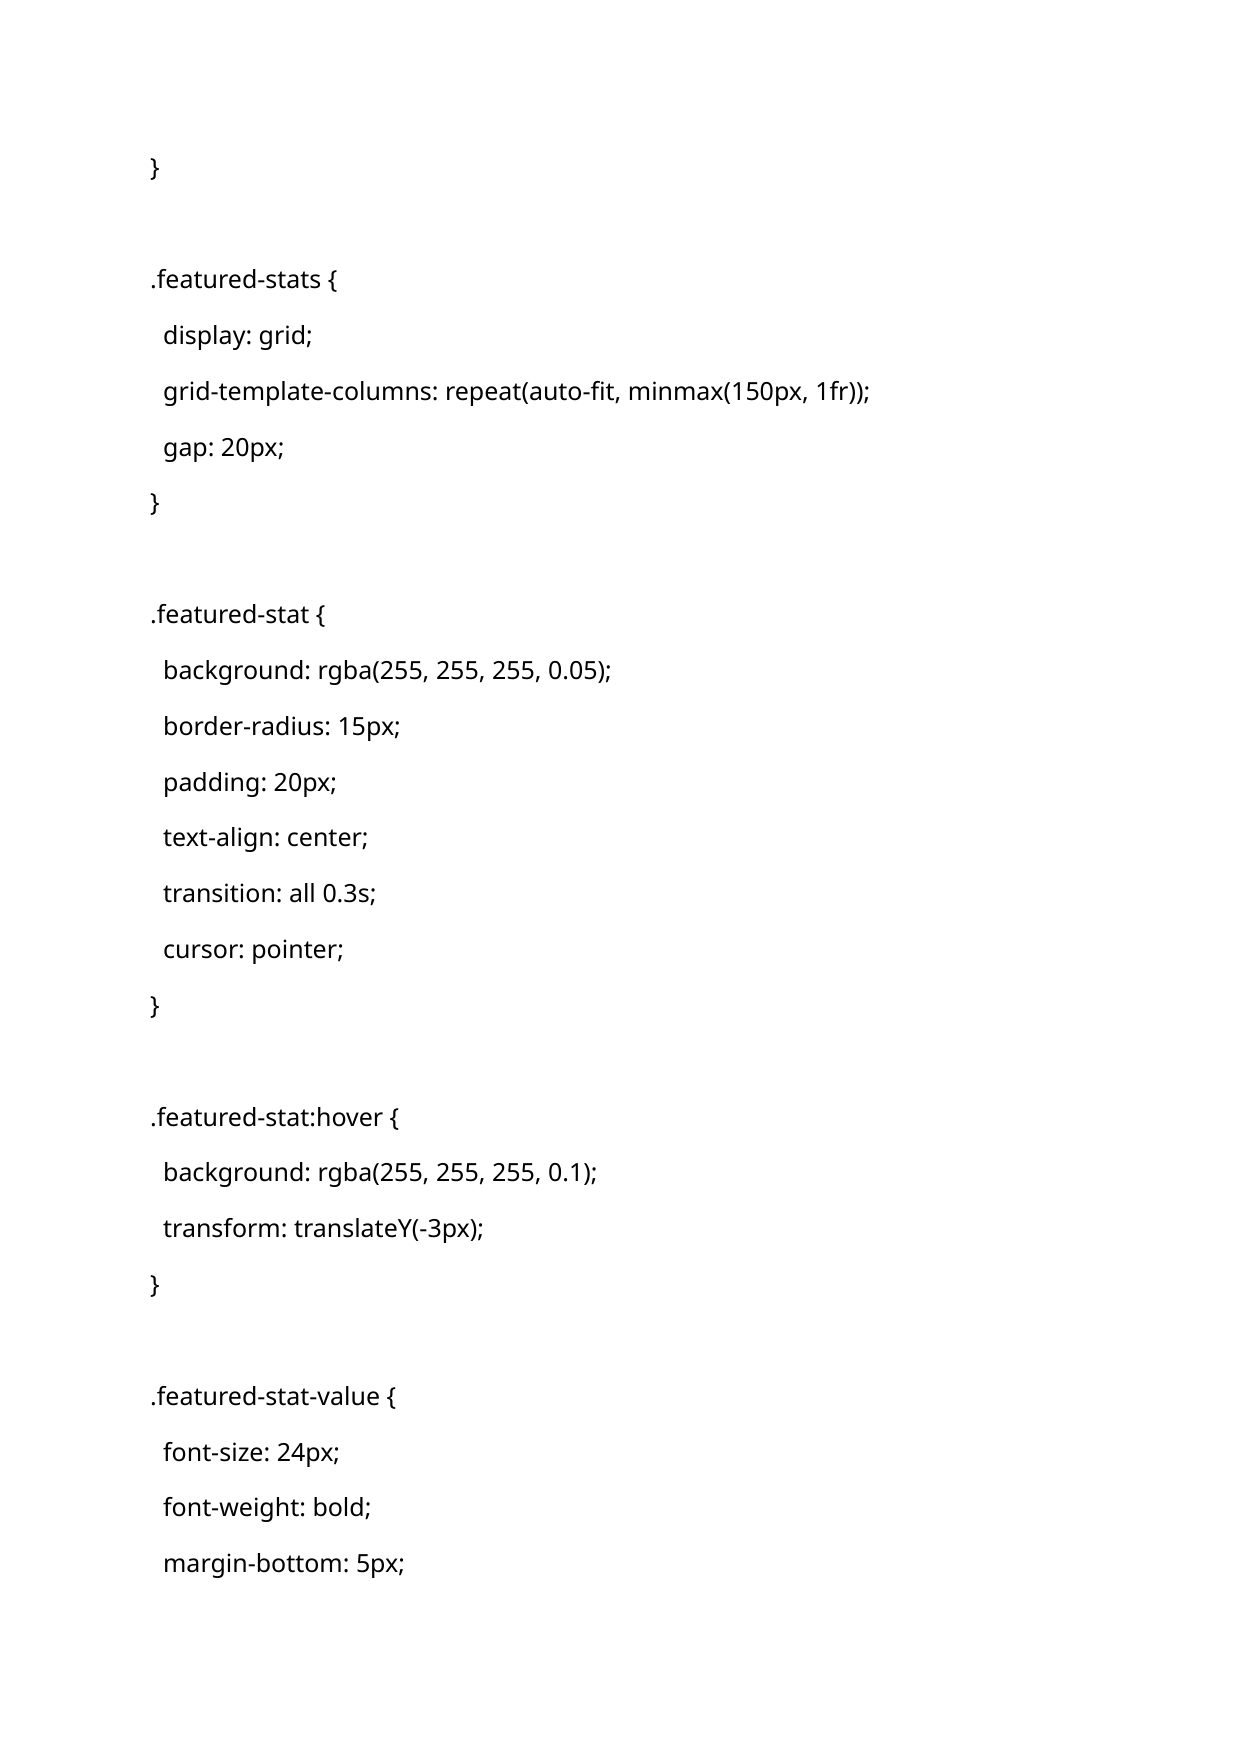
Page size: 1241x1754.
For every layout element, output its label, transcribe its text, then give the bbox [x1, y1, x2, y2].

text } [150, 150, 1090, 184]
text .featured-stats { [150, 262, 1090, 296]
text } [150, 485, 1090, 519]
text text-align: center; [150, 820, 1090, 854]
text font-weight: bold; [150, 1490, 1090, 1524]
text gap: 20px; [150, 429, 1090, 463]
text .featured-stat { [150, 597, 1090, 631]
text .featured-stat:hover { [150, 1099, 1090, 1133]
text background: rgba(255, 255, 255, 0.05); [150, 652, 1090, 687]
text cursor: pointer; [150, 932, 1090, 966]
text background: rgba(255, 255, 255, 0.1); [150, 1155, 1090, 1189]
text .featured-stat-value { [150, 1378, 1090, 1412]
text grid-template-columns: repeat(auto-fit, minmax(150px, 1fr)); [150, 373, 1090, 407]
text padding: 20px; [150, 764, 1090, 798]
text font-size: 24px; [150, 1434, 1090, 1468]
text transform: translateY(-3px); [150, 1211, 1090, 1245]
text display: grid; [150, 317, 1090, 352]
text border-radius: 15px; [150, 708, 1090, 742]
text } [150, 1267, 1090, 1301]
text transition: all 0.3s; [150, 876, 1090, 910]
text } [150, 987, 1090, 1022]
text margin-bottom: 5px; [150, 1546, 1090, 1580]
